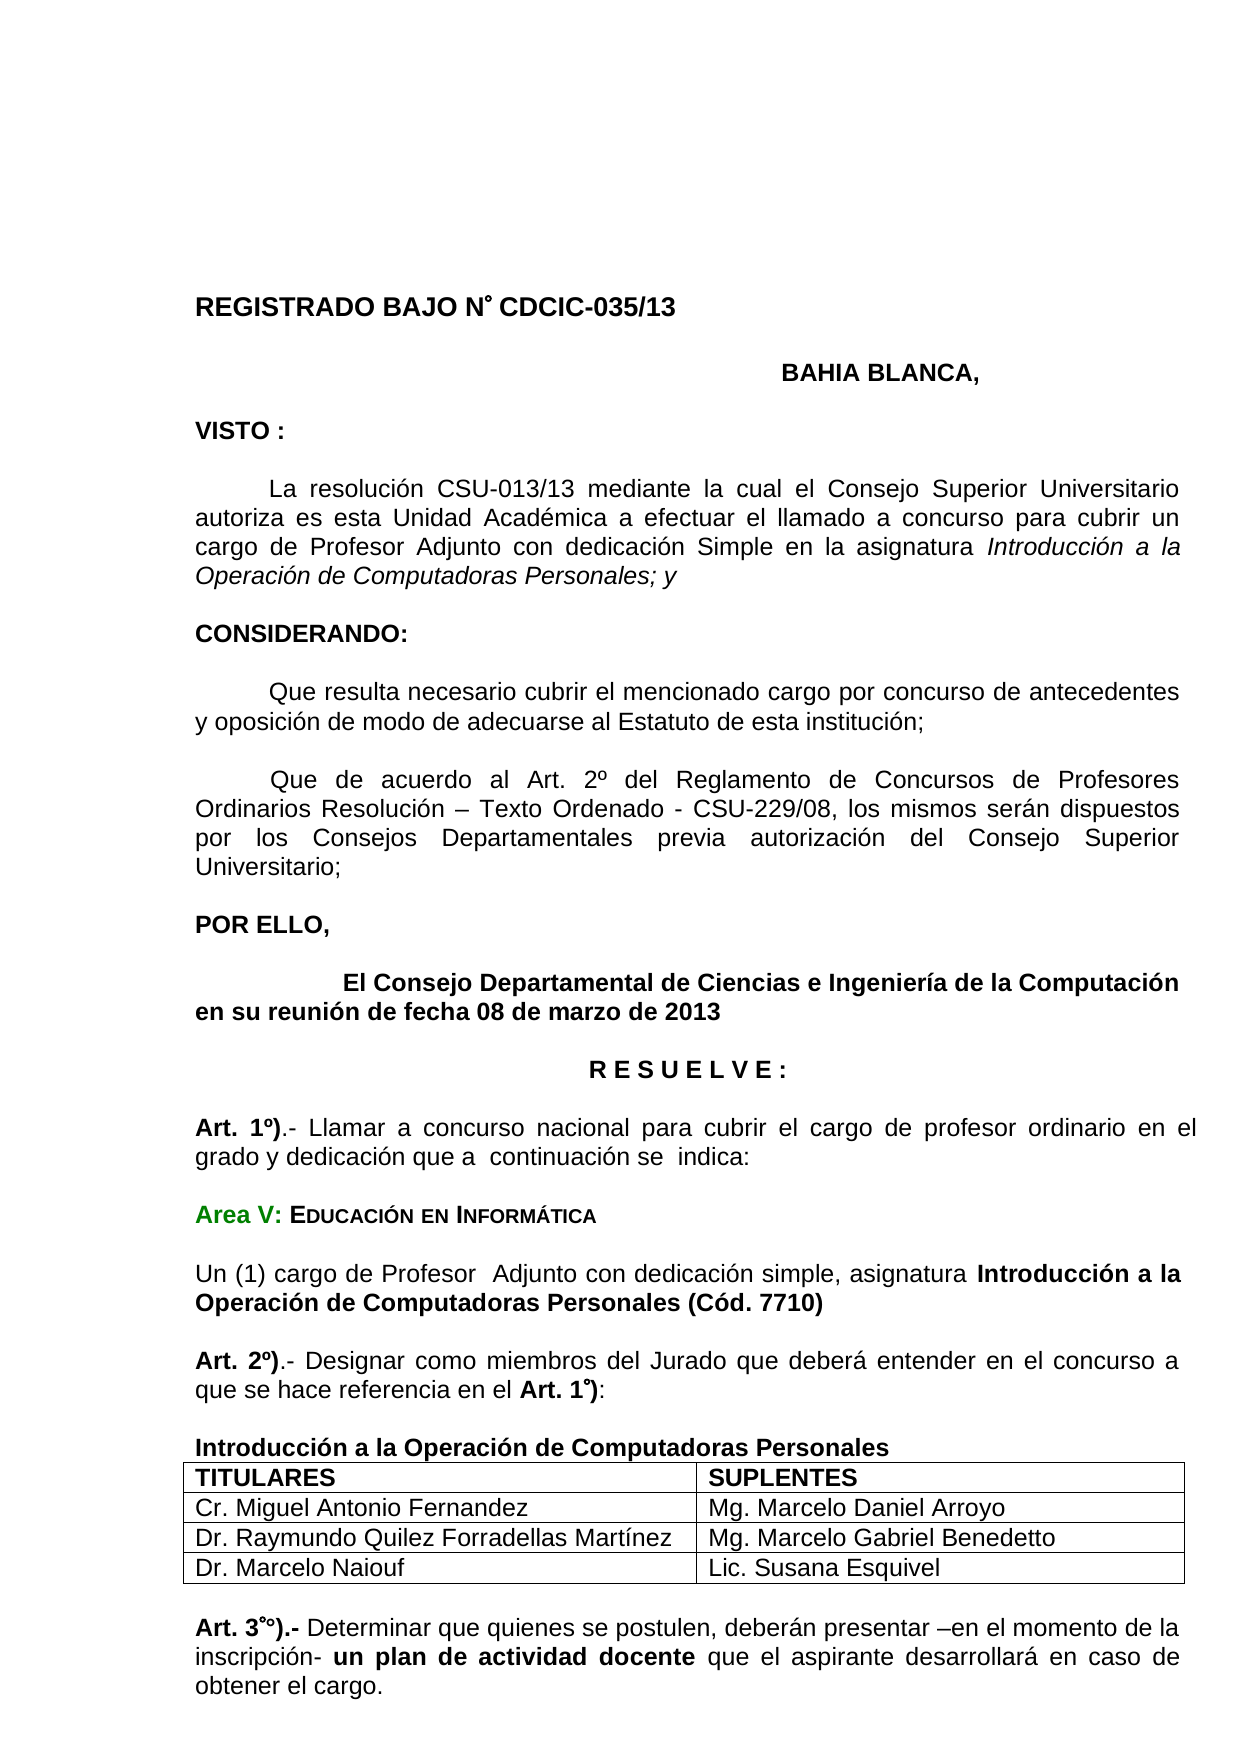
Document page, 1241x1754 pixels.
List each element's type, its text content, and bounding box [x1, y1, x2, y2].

subtitle POR ELLO, [195, 910, 1181, 939]
text R E S U E L V E : [195, 1055, 1181, 1084]
text Art. 3°).- Determinar que quienes se postulen, deberán presentar –en el momento de la inscripción- un plan de actividad docente que el aspirante desarrollará en caso de obtener el cargo. [195, 1612, 1181, 1700]
table_cell Mg. Marcelo Gabriel Benedetto [697, 1523, 1184, 1552]
text Introducción a la Operación de Computadoras Personales [195, 1433, 1181, 1462]
text La resolución CSU-013/13 mediante la cual el Consejo Superior Universitario autoriza es esta Unidad Académica a efectuar el llamado a concurso para cubrir un cargo de Profesor Adjunto con dedicación Simple en la asignatura Introducción a la Operación de Computadoras Personales; y [195, 474, 1181, 590]
text El Consejo Departamental de Ciencias e Ingeniería de la Computación en su reunión de fecha 08 de marzo de 2013 [195, 968, 1181, 1026]
table_cell Lic. Susana Esquivel [697, 1553, 1184, 1582]
table_cell Cr. Miguel Antonio Fernandez [184, 1493, 696, 1522]
table_header SUPLENTES [697, 1463, 1184, 1492]
table_cell Mg. Marcelo Daniel Arroyo [697, 1493, 1184, 1522]
text VISTO : [195, 416, 1181, 445]
text Que resulta necesario cubrir el mencionado cargo por concurso de antecedentes y oposición de modo de adecuarse al Estatuto de esta institución; [195, 677, 1181, 735]
subtitle Area V: Educación en Informática [195, 1200, 1181, 1229]
text Art. 2º).- Designar como miembros del Jurado que deberá entender en el concurso a que se hace referencia en el Art. 1): [195, 1346, 1181, 1404]
text Que de acuerdo al Art. 2º del Reglamento de Concursos de Profesores Ordinarios Resolución – Texto Ordenado - CSU-229/08, los mismos serán dispuestos por los Consejos Departamentales previa autorización del Consejo Superior Universitario; [195, 764, 1181, 881]
text BAHIA BLANCA, [195, 358, 1181, 387]
text Un (1) cargo de Profesor Adjunto con dedicación simple, asignatura Introducción a la Operación de Computadoras Personales (Cód. 7710) [195, 1258, 1181, 1317]
subtitle CONSIDERANDO: [195, 619, 1181, 648]
table_cell Dr. Marcelo Naiouf [184, 1553, 696, 1582]
text Art. 1º).- Llamar a concurso nacional para cubrir el cargo de profesor ordinario en el grado y dedicación que a continuación se indica: [195, 1113, 1199, 1171]
table_cell Dr. Raymundo Quilez Forradellas Martínez [184, 1523, 696, 1552]
subtitle REGISTRADO BAJO N CDCIC-035/13 [195, 291, 1181, 322]
table_header TITULARES [184, 1463, 696, 1492]
